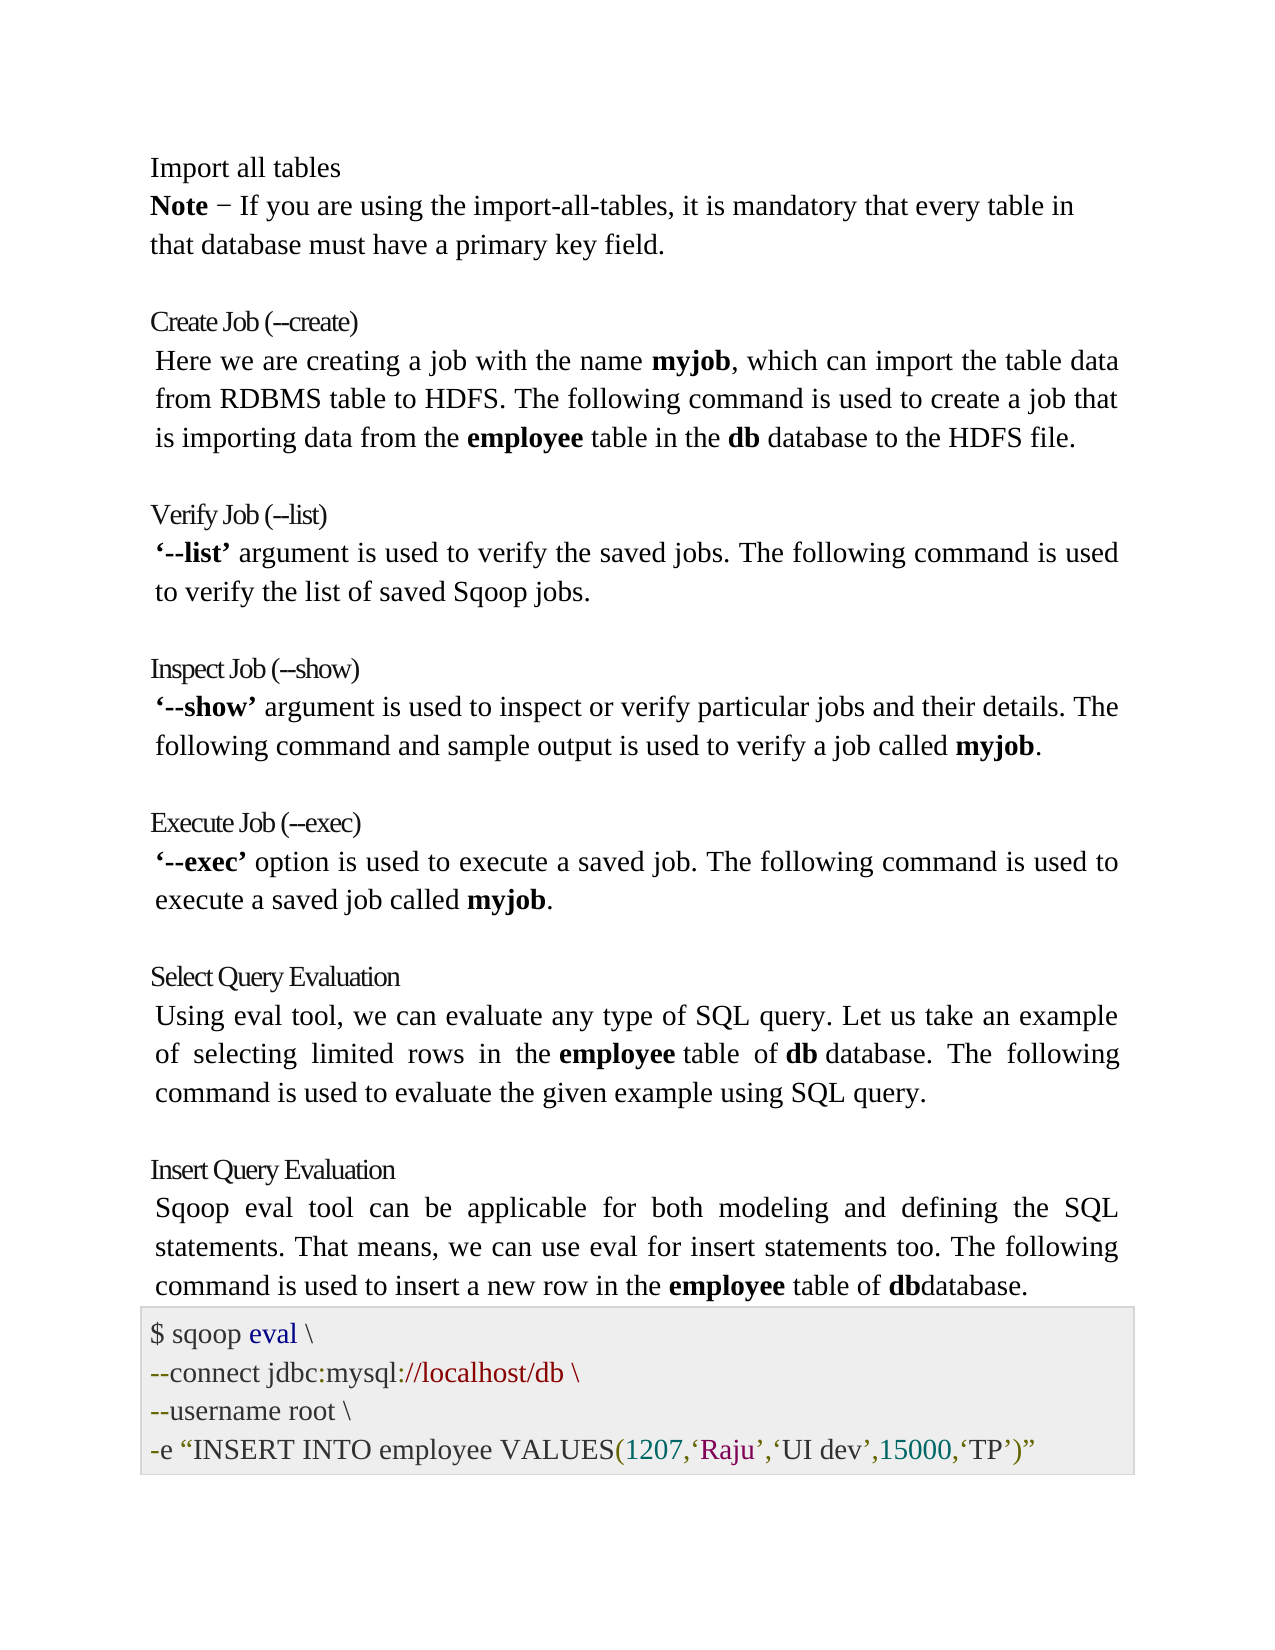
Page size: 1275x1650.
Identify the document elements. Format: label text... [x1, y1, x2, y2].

text -e “INSERT INTO employee VALUES(1207,‘Raju’,‘UI dev’,15000,‘TP’)” [142, 1422, 1133, 1474]
subtitle Execute Job (--exec) [150, 805, 1120, 839]
text ‘--show’ argument is used to inspect or verify particular jobs and their details. The following command and sample output is used to verify a job called myjob. [155, 689, 1120, 762]
text Note − If you are using the import-all-tables, it is mandatory that every table in that database must have a primary key field. [150, 188, 1125, 261]
subtitle Inspect Job (--show) [150, 651, 1120, 684]
text Import all tables [150, 150, 1125, 183]
text ‘--list’ argument is used to verify the saved jobs. The following command is used to verify the list of saved Sqoop jobs. [155, 535, 1120, 607]
subtitle Select Query Evaluation [150, 959, 1120, 993]
text Here we are creating a job with the name myjob, which can import the table data from RDBMS table to HDFS. The following command is used to create a job that is importing data from the employee table in the db database to the HDFS file. [155, 343, 1120, 453]
text --connect jdbc:mysql://localhost/db \ [142, 1345, 1133, 1383]
text ‘--exec’ option is used to execute a saved job. The following command is used to execute a saved job called myjob. [155, 844, 1120, 916]
text Sqoop eval tool can be applicable for both modeling and defining the SQL statements. That means, we can use eval for insert statements too. The following command is used to insert a new row in the employee table of dbdatabase. [155, 1191, 1120, 1301]
subtitle Insert Query Evaluation [150, 1152, 1120, 1186]
text --username root \ [142, 1383, 1133, 1422]
subtitle Verify Job (--list) [150, 497, 1120, 530]
text Using eval tool, we can evaluate any type of SQL query. Let us take an example of selecting limited rows in the employee table of db database. The following command is used to evaluate the given example using SQL query. [155, 998, 1120, 1108]
text $ sqoop eval \ [142, 1308, 1133, 1345]
subtitle Create Job (--create) [150, 304, 1120, 338]
